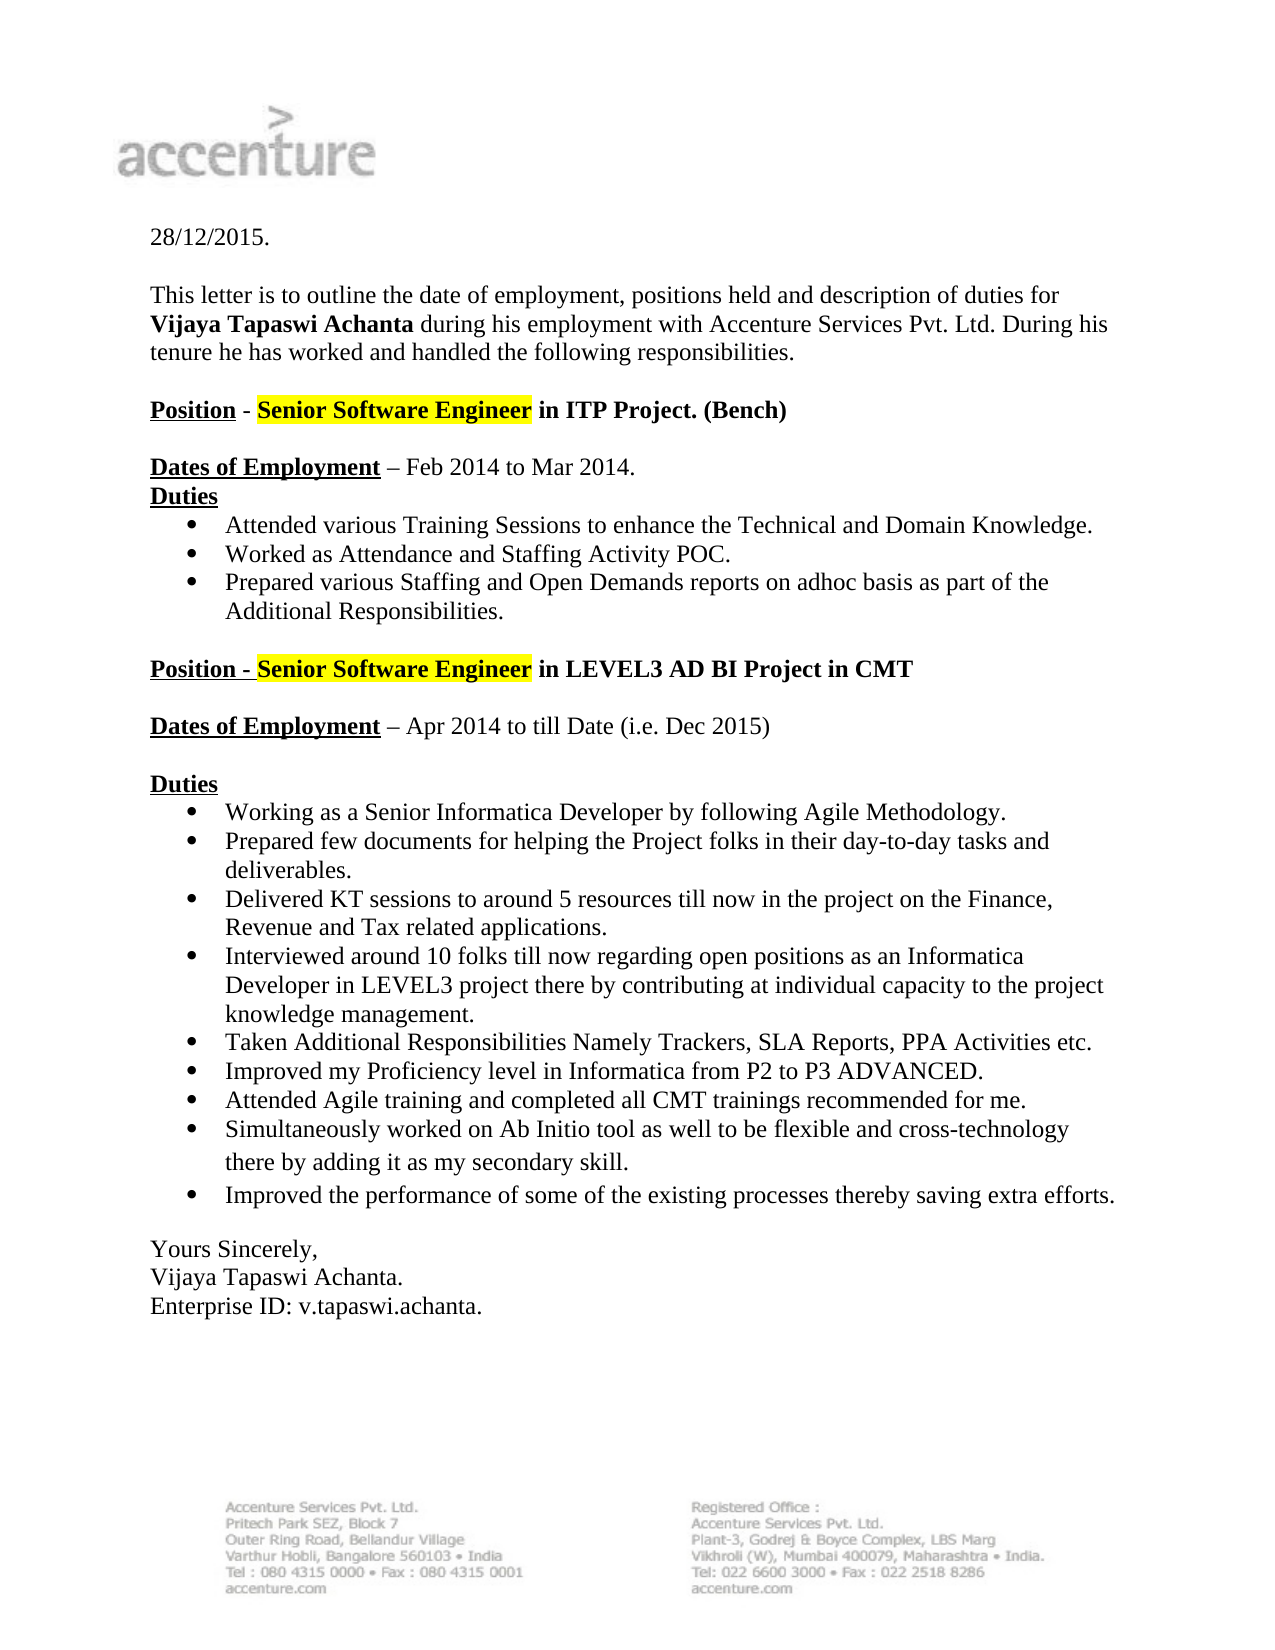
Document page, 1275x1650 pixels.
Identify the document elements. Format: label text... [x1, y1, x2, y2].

text Dates of Employment – Feb 2014 to Mar 2014. [150, 452, 1125, 481]
text 28/12/2015. [150, 222, 1125, 251]
list Working as a Senior Informatica Developer by following Agile Methodology. [187, 797, 1125, 826]
list Prepared few documents for helping the Project folks in their day-to-day tasks and deliverables. [187, 826, 1125, 884]
list Worked as Attendance and Staffing Activity POC. [187, 539, 1125, 567]
text Position - Senior Software Engineer in LEVEL3 AD BI Project in CMT [532, 654, 1125, 682]
list Improved my Proficiency level in Informatica from P2 to P3 ADVANCED. [187, 1056, 1125, 1085]
picture [112, 103, 393, 194]
list Attended Agile training and completed all CMT trainings recommended for me. [187, 1085, 1125, 1114]
list Interviewed around 10 folks till now regarding open positions as an Informatica Developer in LEVEL3 project there by contributing at individual capacity to the project knowledge management. [187, 941, 1125, 1027]
list Simultaneously worked on Ab Initio tool as well to be flexible and cross-technology there by adding it as my secondary skill. [187, 1114, 1125, 1176]
text Vijaya Tapaswi Achanta. [150, 1262, 1125, 1291]
list Attended various Training Sessions to enhance the Technical and Domain Knowledge. [187, 510, 1125, 539]
list Delivered KT sessions to around 5 resources till now in the project on the Finance, Revenue and Tax related applications. [187, 884, 1125, 941]
text Dates of Employment – Apr 2014 to till Date (i.e. Dec 2015) [150, 711, 1125, 740]
text Duties [150, 481, 1125, 510]
text Duties [150, 769, 1125, 797]
text Yours Sincerely, [150, 1234, 1125, 1262]
list Taken Additional Responsibilities Namely Trackers, SLA Reports, PPA Activities etc. [187, 1027, 1125, 1056]
list Improved the performance of some of the existing processes thereby saving extra efforts. [187, 1180, 1125, 1208]
list Prepared various Staffing and Open Demands reports on adhoc basis as part of the Additional Responsibilities. [187, 567, 1125, 625]
text This letter is to outline the date of employment, positions held and description of duties for Vijaya Tapaswi Achanta during his employment with Accenture Services Pvt. Ltd. During his tenure he has worked and handled the following responsibilities. [150, 280, 1125, 366]
text Enterprise ID: v.tapaswi.achanta. [150, 1291, 1125, 1320]
picture [212, 1488, 1063, 1622]
text Position - Senior Software Engineer in ITP Project. (Bench) [532, 395, 1125, 424]
